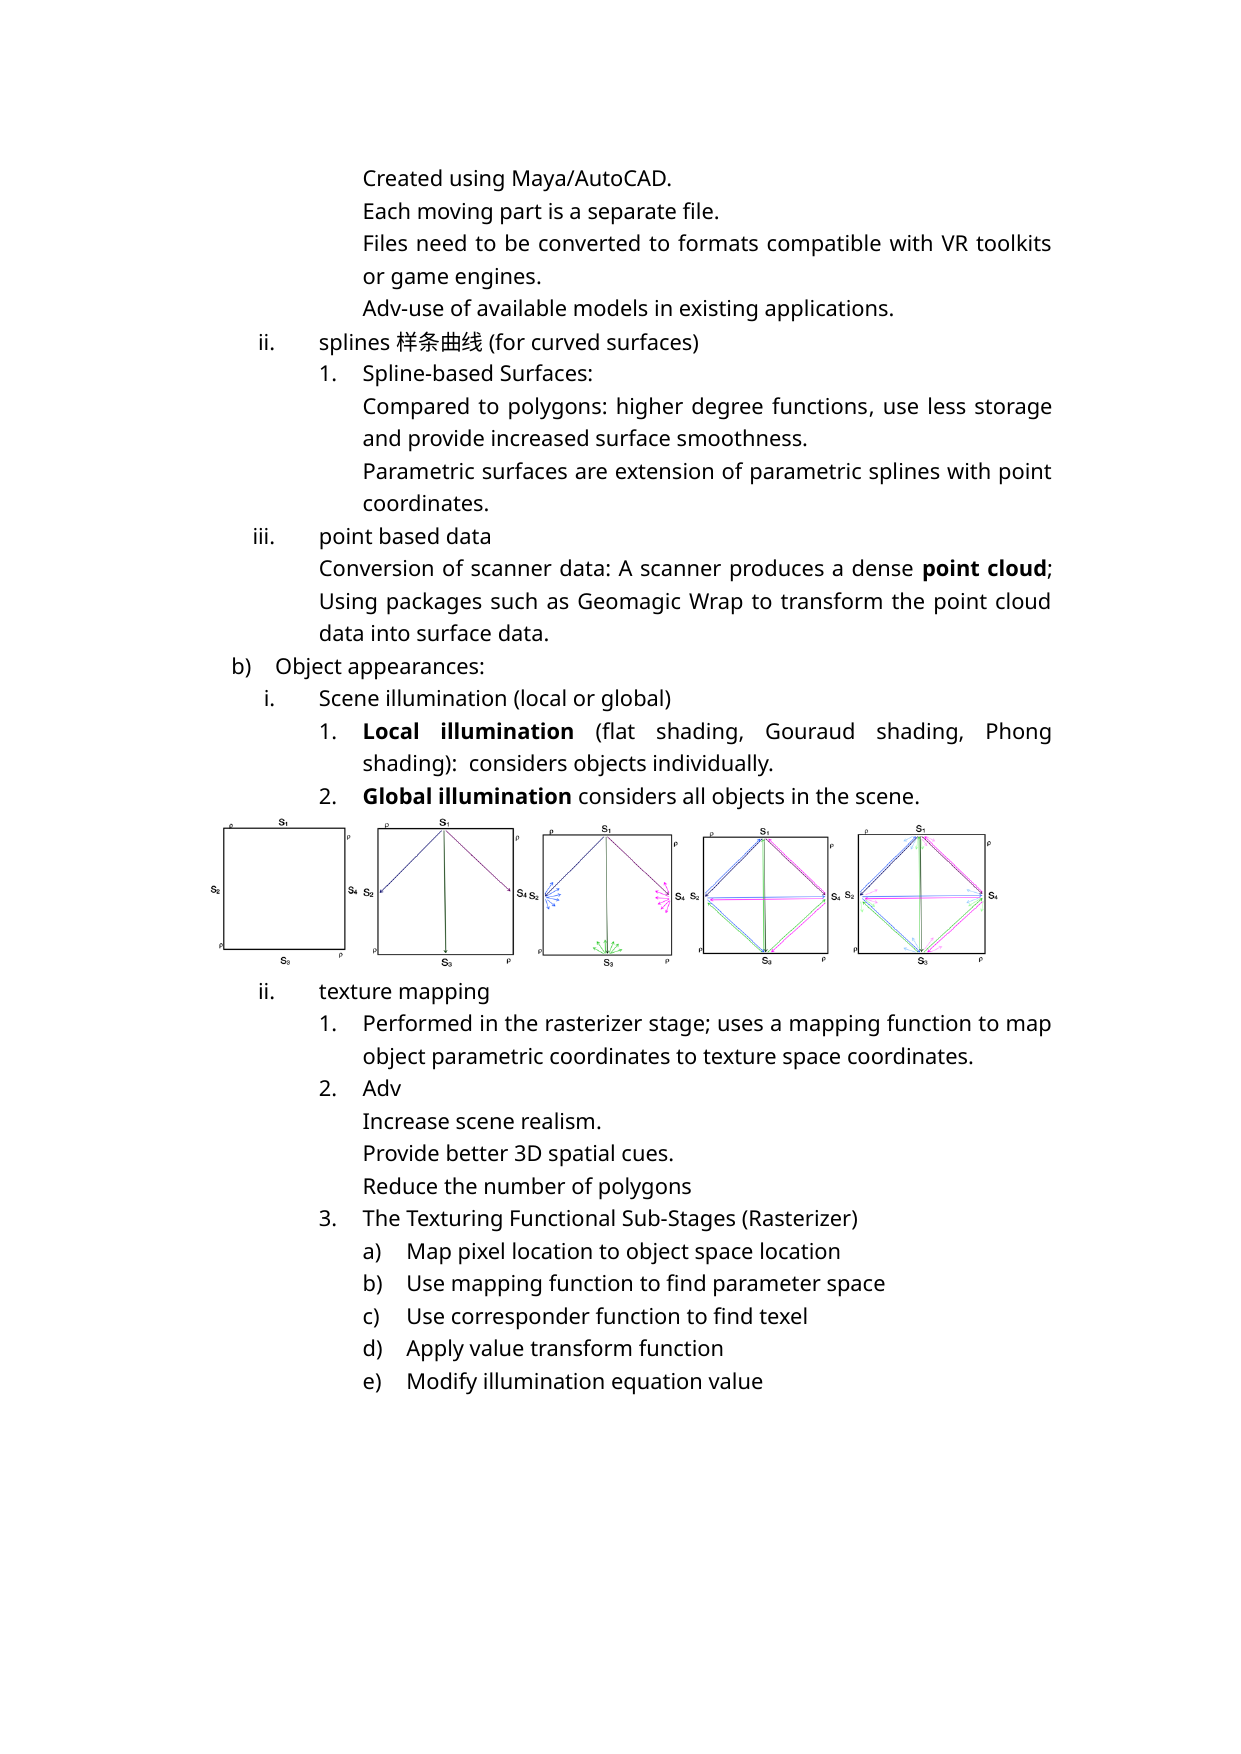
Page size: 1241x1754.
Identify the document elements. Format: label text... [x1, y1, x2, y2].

list Adv [319, 1072, 1053, 1104]
text Increase scene realism. [319, 1104, 1053, 1137]
list Use corresponder function to find texel [362, 1299, 1053, 1332]
list Conversion of scanner data: A scanner produces a dense point cloud; Using packages such as Geomagic Wrap to transform the point cloud data into surface data. [319, 552, 1053, 649]
list point based data [275, 519, 1053, 552]
list Object appearances: [231, 649, 1053, 682]
list Adv-use of available models in existing applications. [362, 292, 1053, 324]
list Use mapping function to find parameter space [362, 1267, 1053, 1299]
list Modify illumination equation value [362, 1364, 1053, 1397]
list texture mapping [275, 974, 1053, 1007]
text Each moving part is a separate file. [319, 194, 1053, 227]
list Local illumination (flat shading, Gouraud shading, Phong shading): considers objects individually. [319, 714, 1053, 779]
list Performed in the rasterizer stage; uses a mapping function to map object parametric coordinates to texture space coordinates. [319, 1007, 1053, 1072]
list Apply value transform function [362, 1332, 1053, 1364]
list splines 样条曲线 (for curved surfaces) [275, 324, 1053, 357]
text Compared to polygons: higher degree functions, use less storage and provide increased surface smoothness. [362, 389, 1053, 454]
list Global illumination considers all objects in the scene. [319, 779, 1053, 812]
list Scene illumination (local or global) [275, 682, 1053, 714]
text Files need to be converted to formats compatible with VR toolkits or game engines. [362, 227, 1053, 292]
picture [208, 817, 1001, 969]
list Map pixel location to object space location [362, 1234, 1053, 1267]
list The Texturing Functional Sub-Stages (Rasterizer) [319, 1202, 1053, 1234]
text Parametric surfaces are extension of parametric splines with point coordinates. [362, 454, 1053, 519]
text Reduce the number of polygons [319, 1169, 1053, 1202]
list Spline-based Surfaces: [319, 357, 1053, 389]
text Provide better 3D spatial cues. [319, 1137, 1053, 1169]
text Created using Maya/AutoCAD. [319, 162, 1053, 194]
